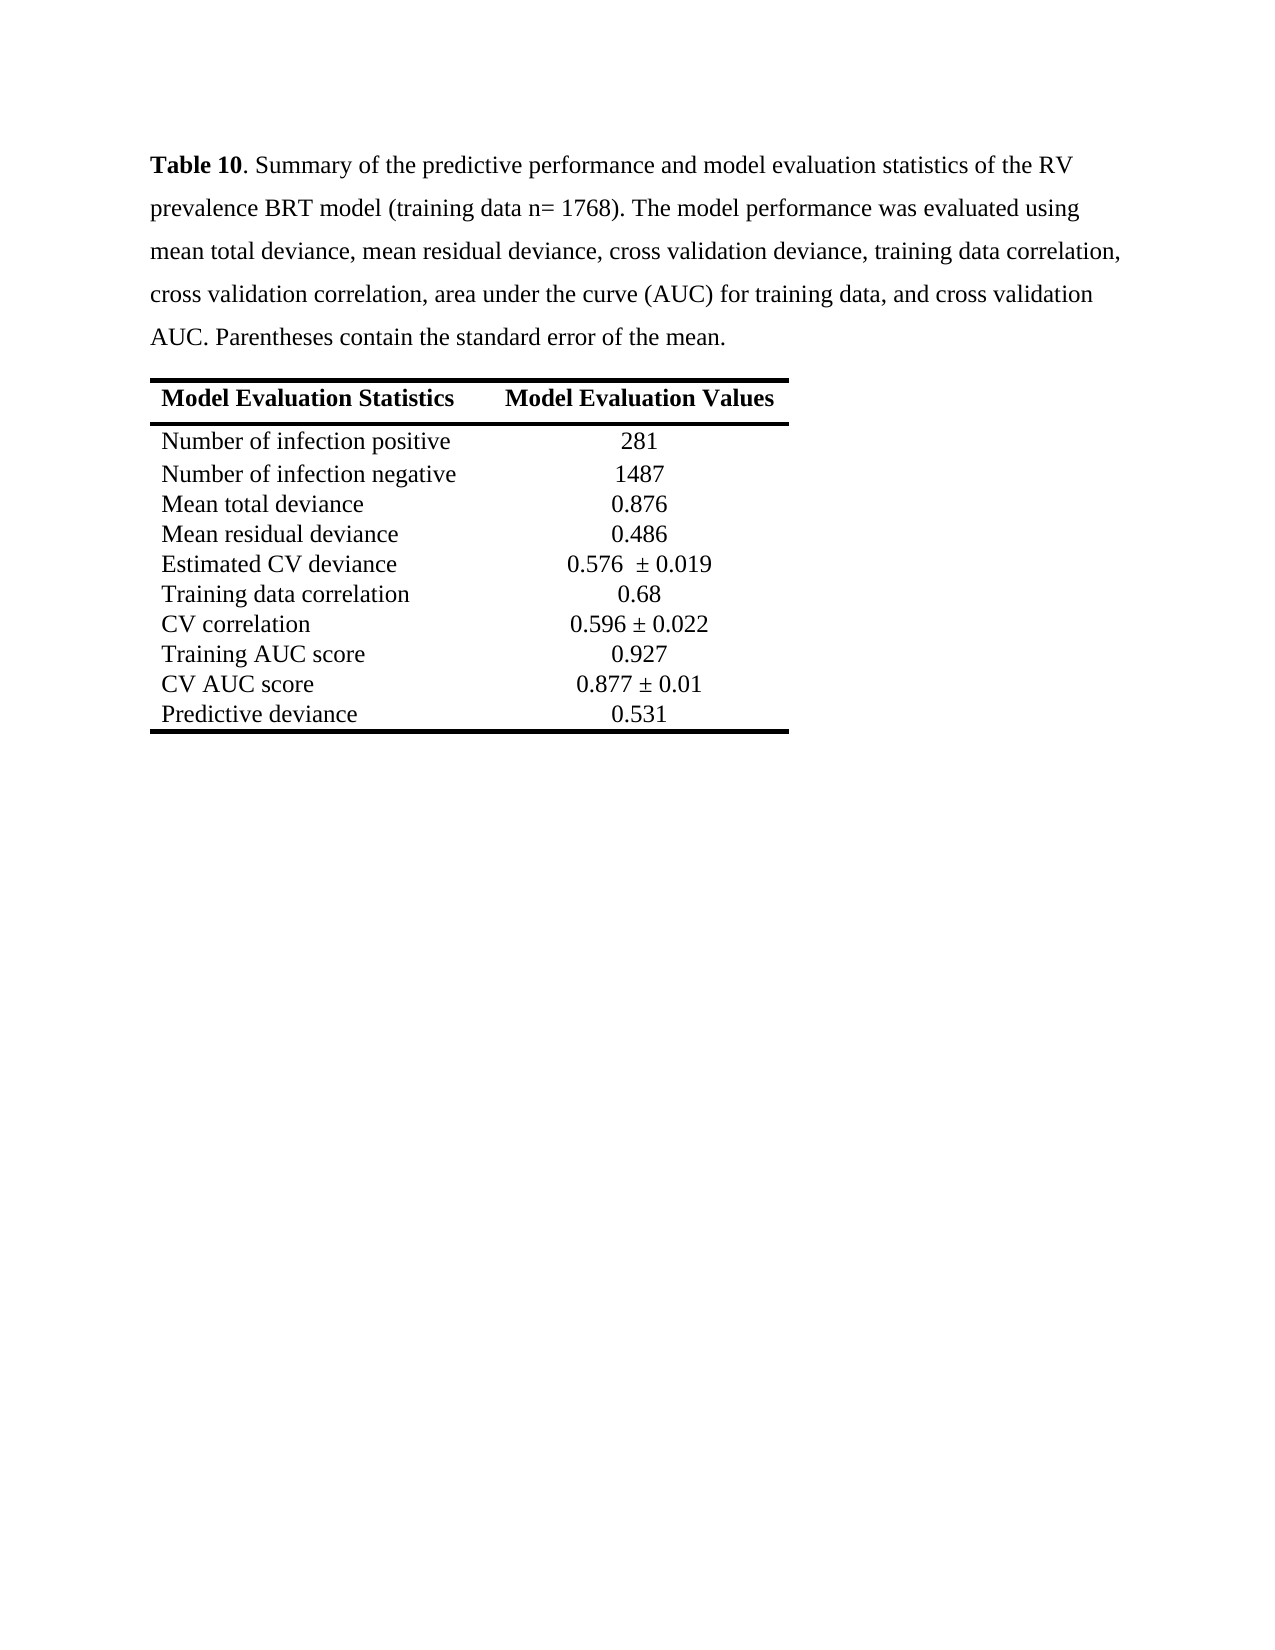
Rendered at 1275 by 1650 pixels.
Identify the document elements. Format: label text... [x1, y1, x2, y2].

table_cell 0.927 [489, 639, 789, 669]
table_cell 281 [489, 426, 789, 459]
table_cell Predictive deviance [150, 699, 489, 729]
table_cell 0.876 [489, 489, 789, 519]
table_cell Mean residual deviance [150, 519, 489, 549]
table_header Model Evaluation Values [489, 383, 789, 421]
table_cell CV AUC score [150, 669, 489, 699]
table_cell 0.877 ± 0.01 [489, 669, 789, 699]
table_cell 0.486 [489, 519, 789, 549]
table_cell 0.576 ± 0.019 [489, 549, 789, 579]
table_cell 0.68 [489, 579, 789, 609]
text Table 10. Summary of the predictive performance and model evaluation statistics of the RV prevalence BRT model (training data n= 1768). The model performance was evaluated using mean total deviance, mean residual deviance, cross validation deviance, training data correlation, cross validation correlation, area under the curve (AUC) for training data, and cross validation AUC. Parentheses contain the standard error of the mean. [150, 150, 1125, 351]
table_header Model Evaluation Statistics [150, 383, 489, 421]
table_cell Number of infection positive [150, 426, 489, 459]
table_cell Mean total deviance [150, 489, 489, 519]
table_cell Number of infection negative [150, 459, 489, 489]
table_cell 0.596 ± 0.022 [489, 609, 789, 639]
table_cell Training AUC score [150, 639, 489, 669]
table_cell CV correlation [150, 609, 489, 639]
table_cell 0.531 [489, 699, 789, 729]
table_cell Training data correlation [150, 579, 489, 609]
table_cell Estimated CV deviance [150, 549, 489, 579]
table_cell 1487 [489, 459, 789, 489]
